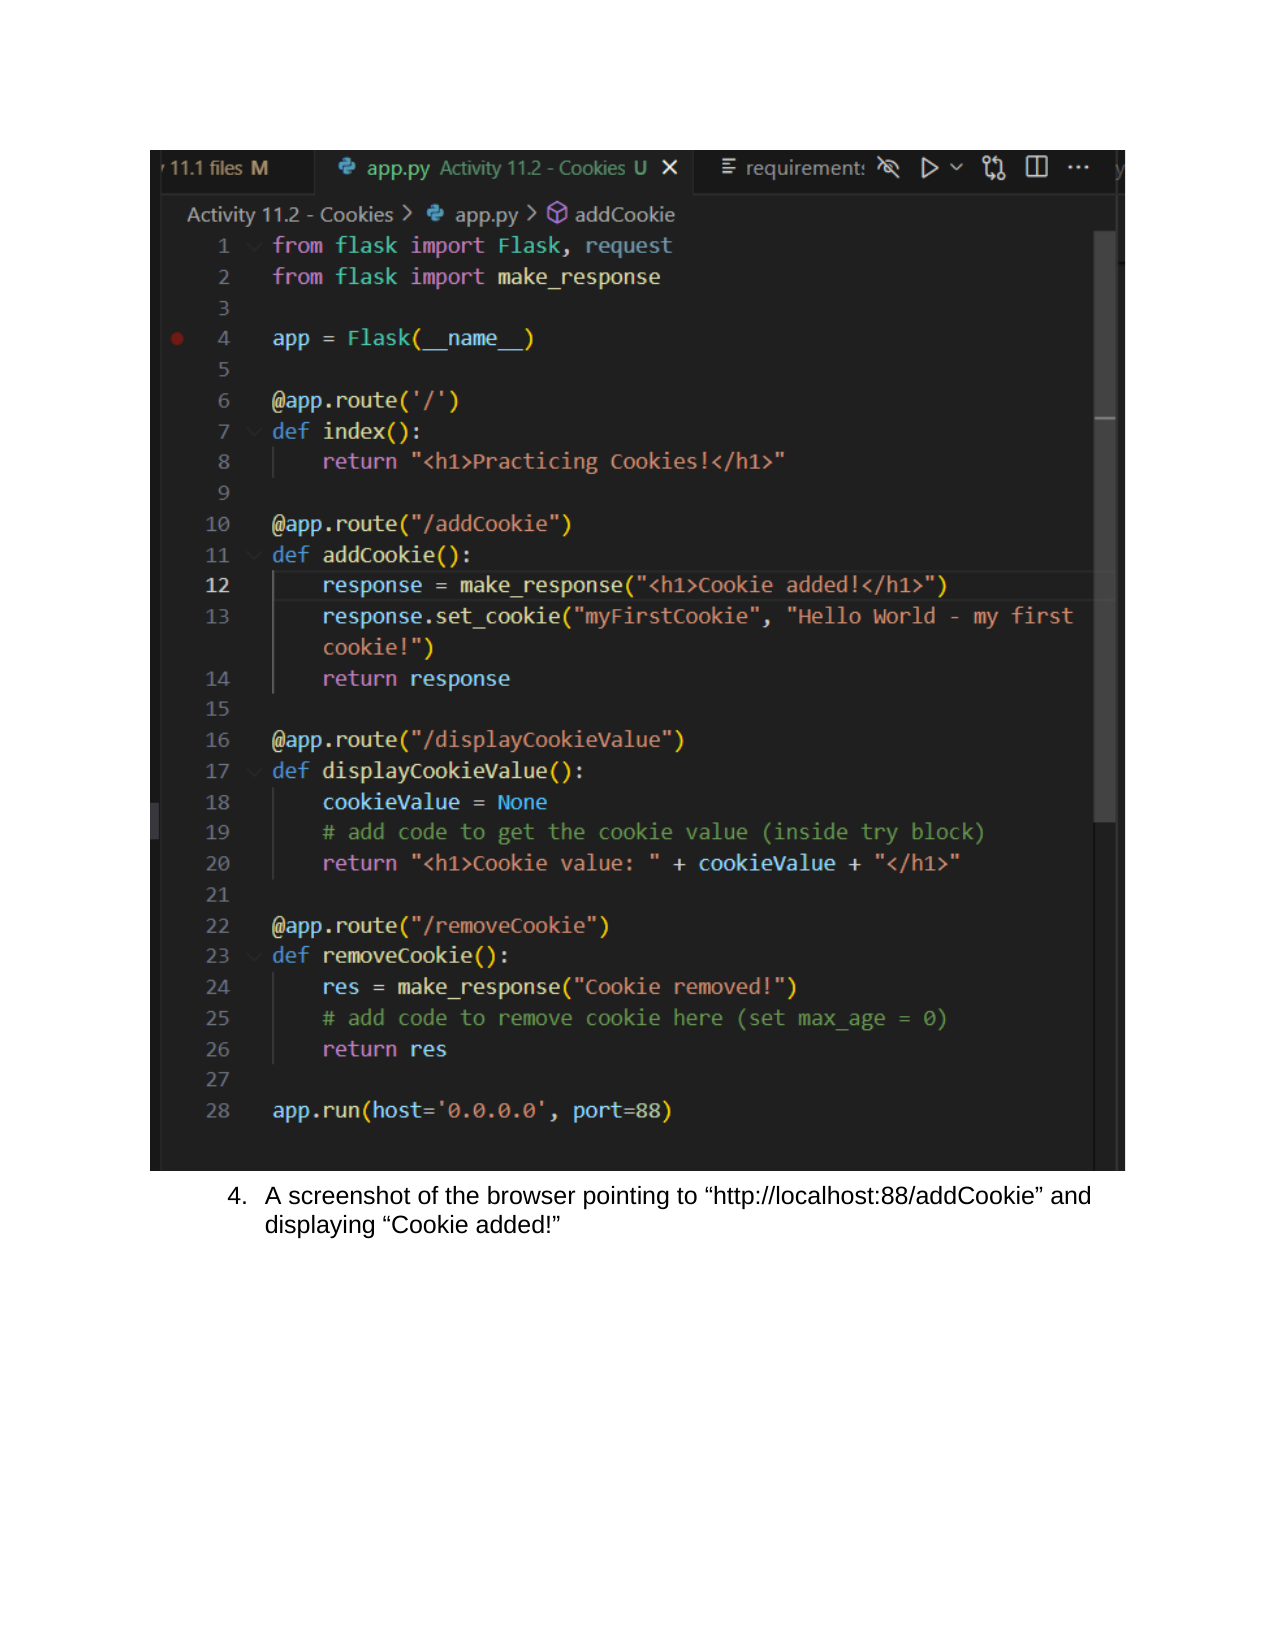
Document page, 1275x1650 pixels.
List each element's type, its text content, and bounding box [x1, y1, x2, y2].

picture [150, 150, 1125, 1171]
list A screenshot of the browser pointing to “http://localhost:88/addCookie” and displaying “Cookie added!” [227, 1181, 1125, 1239]
